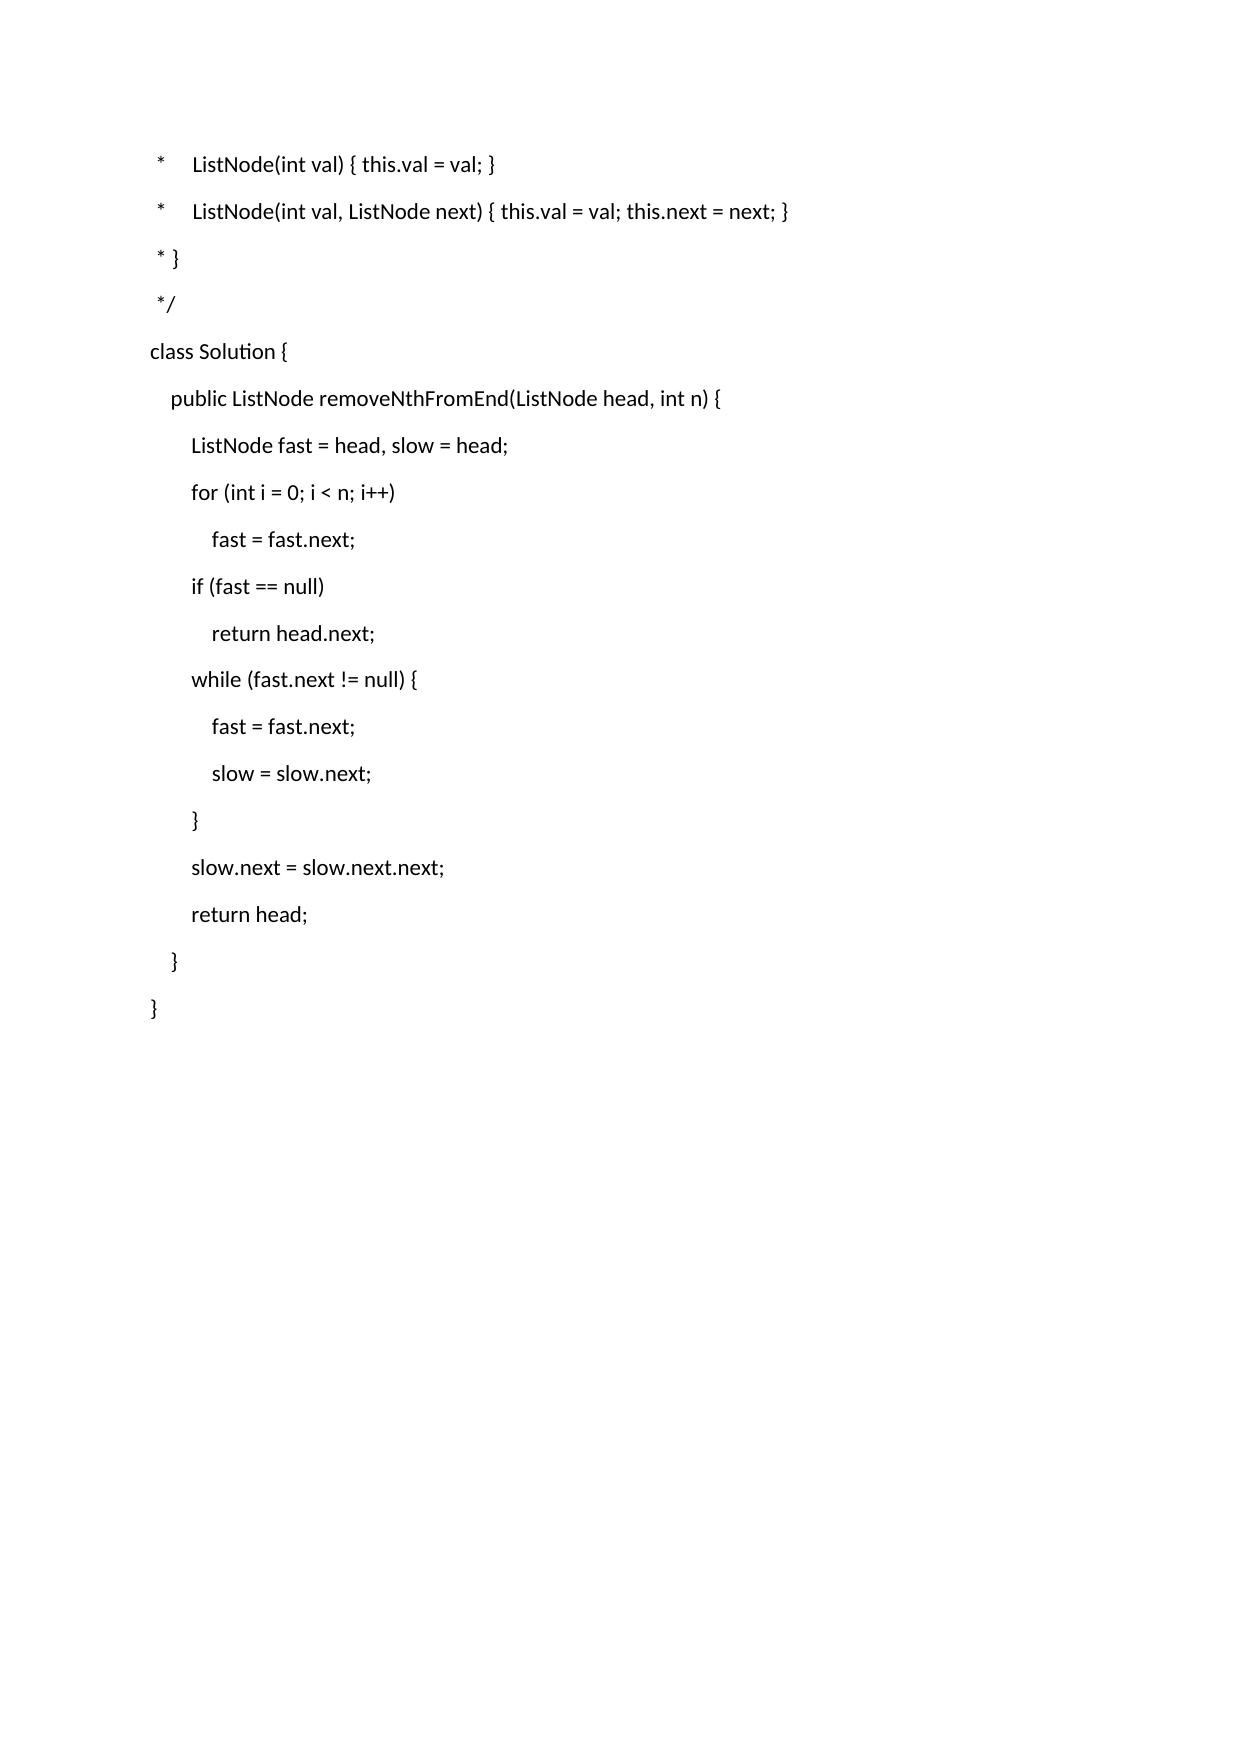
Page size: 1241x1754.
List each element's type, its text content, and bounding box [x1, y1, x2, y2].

text return head; [150, 900, 1090, 928]
text } [150, 947, 1090, 975]
text * ListNode(int val) { this.val = val; } [150, 150, 1090, 178]
text if (fast == null) [150, 572, 1090, 600]
text fast = fast.next; [150, 712, 1090, 741]
text slow.next = slow.next.next; [150, 853, 1090, 881]
text class Solution { [150, 337, 1090, 366]
text * ListNode(int val, ListNode next) { this.val = val; this.next = next; } [150, 197, 1090, 225]
text slow = slow.next; [150, 759, 1090, 787]
text public ListNode removeNthFromEnd(ListNode head, int n) { [150, 384, 1090, 412]
text ListNode fast = head, slow = head; [150, 431, 1090, 459]
text */ [150, 291, 1090, 319]
text while (fast.next != null) { [150, 666, 1090, 694]
text for (int i = 0; i < n; i++) [150, 478, 1090, 506]
text return head.next; [150, 619, 1090, 647]
text fast = fast.next; [150, 525, 1090, 553]
text } [150, 806, 1090, 834]
text } [150, 994, 1090, 1022]
text * } [150, 244, 1090, 272]
